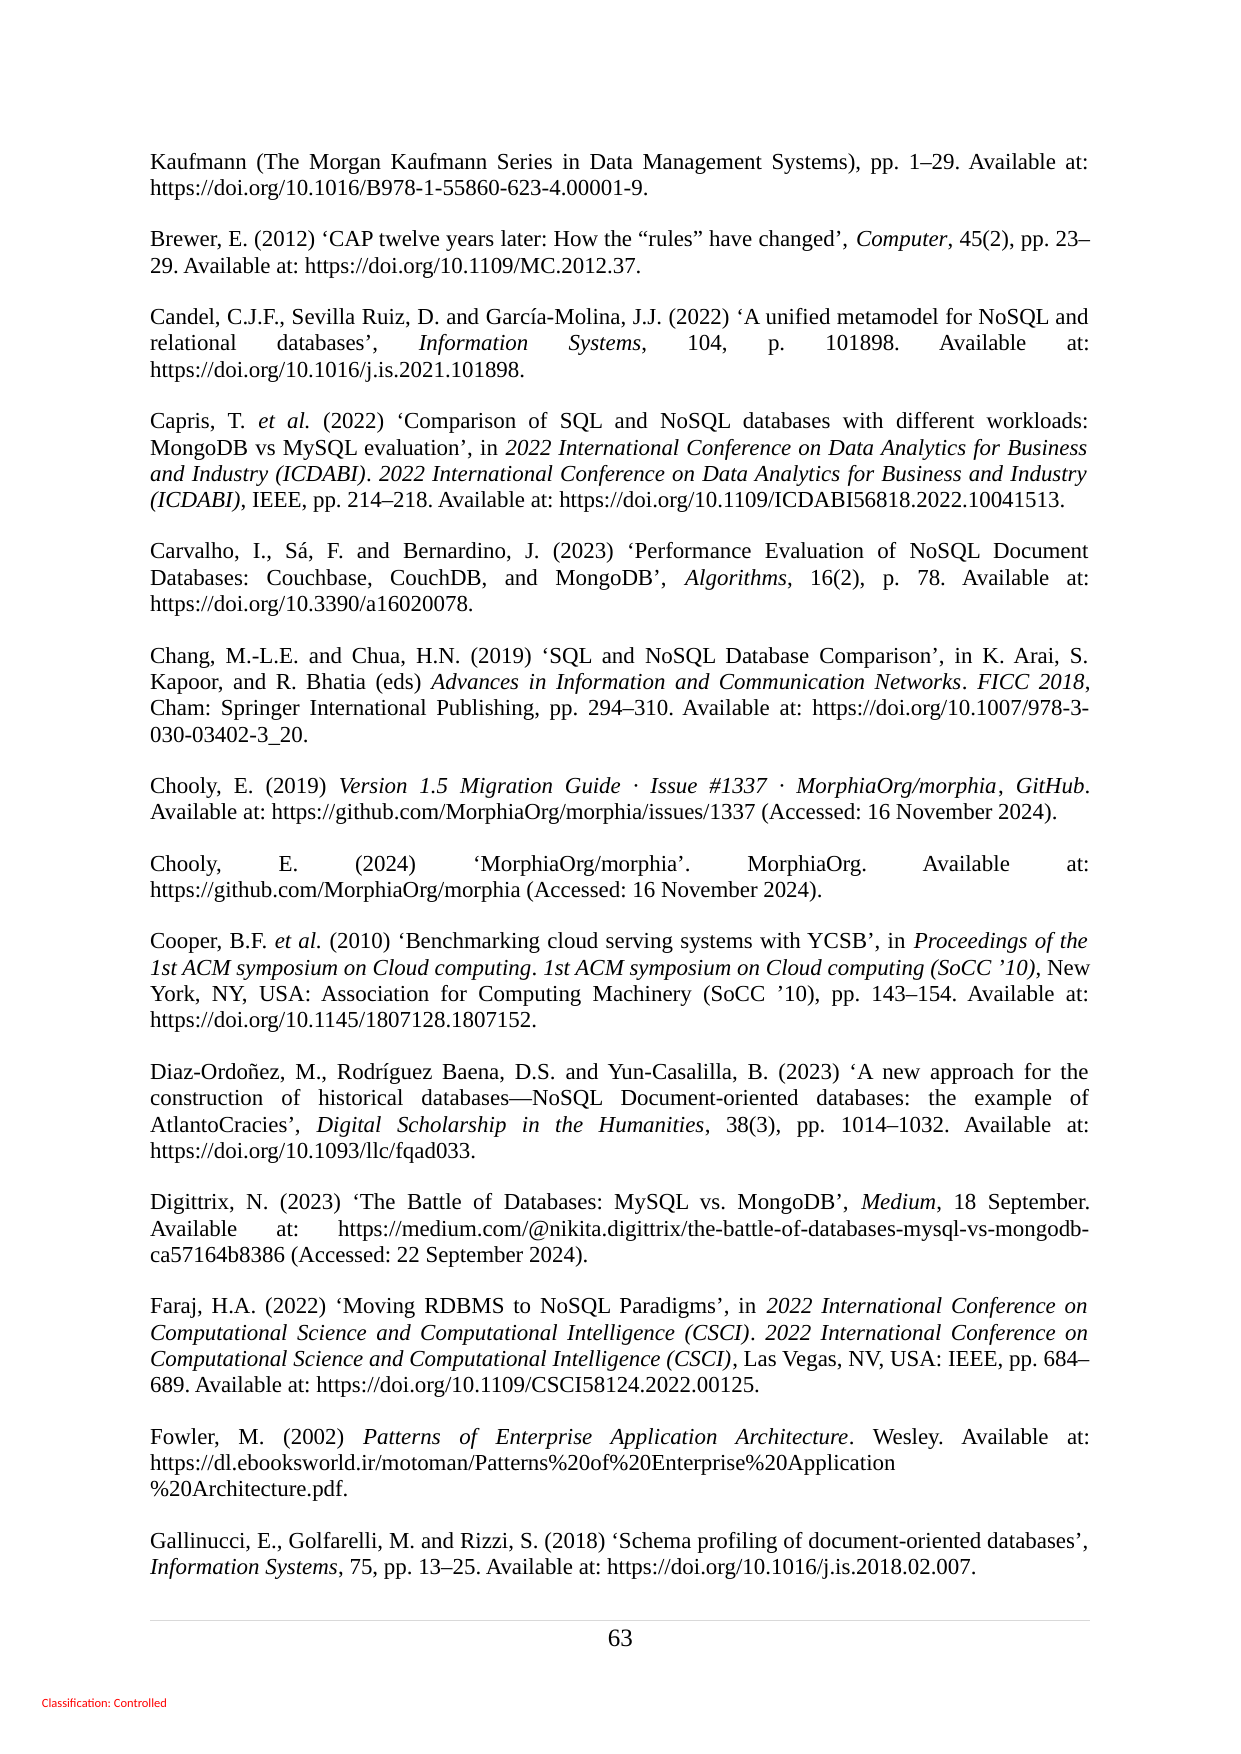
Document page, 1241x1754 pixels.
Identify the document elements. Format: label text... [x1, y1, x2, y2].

text Fowler, M. (2002) Patterns of Enterprise Application Architecture. Wesley. Available at: https://dl.ebooksworld.ir/motoman/Patterns%20of%20Enterprise%20Application%20Architecture.pdf. [150, 1423, 1090, 1502]
text Gallinucci, E., Golfarelli, M. and Rizzi, S. (2018) ‘Schema profiling of document-oriented databases’, Information Systems, 75, pp. 13–25. Available at: https://doi.org/10.1016/j.is.2018.02.007. [150, 1527, 1090, 1579]
text Faraj, H.A. (2022) ‘Moving RDBMS to NoSQL Paradigms’, in 2022 International Conference on Computational Science and Computational Intelligence (CSCI). 2022 International Conference on Computational Science and Computational Intelligence (CSCI), Las Vegas, NV, USA: IEEE, pp. 684–689. Available at: https://doi.org/10.1109/CSCI58124.2022.00125. [150, 1292, 1090, 1398]
text Carvalho, I., Sá, F. and Bernardino, J. (2023) ‘Performance Evaluation of NoSQL Document Databases: Couchbase, CouchDB, and MongoDB’, Algorithms, 16(2), p. 78. Available at: https://doi.org/10.3390/a16020078. [150, 538, 1090, 617]
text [150, 148, 1090, 200]
text Candel, C.J.F., Sevilla Ruiz, D. and García-Molina, J.J. (2022) ‘A unified metamodel for NoSQL and relational databases’, Information Systems, 104, p. 101898. Available at: https://doi.org/10.1016/j.is.2021.101898. [150, 303, 1090, 382]
text Digittrix, N. (2023) ‘The Battle of Databases: MySQL vs. MongoDB’, Medium, 18 September. Available at: https://medium.com/@nikita.digittrix/the-battle-of-databases-mysql-vs-mongodb-ca57164b8386 (Accessed: 22 September 2024). [150, 1188, 1090, 1267]
text Diaz-Ordoñez, M., Rodríguez Baena, D.S. and Yun-Casalilla, B. (2023) ‘A new approach for the construction of historical databases—NoSQL Document-oriented databases: the example of AtlantoCracies’, Digital Scholarship in the Humanities, 38(3), pp. 1014–1032. Available at: https://doi.org/10.1093/llc/fqad033. [150, 1058, 1090, 1163]
text Chang, M.-L.E. and Chua, H.N. (2019) ‘SQL and NoSQL Database Comparison’, in K. Arai, S. Kapoor, and R. Bhatia (eds) Advances in Information and Communication Networks. FICC 2018, Cham: Springer International Publishing, pp. 294–310. Available at: https://doi.org/10.1007/978-3-030-03402-3_20. [150, 642, 1090, 747]
text Brewer, E. (2012) ‘CAP twelve years later: How the “rules” have changed’, Computer, 45(2), pp. 23–29. Available at: https://doi.org/10.1109/MC.2012.37. [150, 225, 1090, 278]
text Chooly, E. (2019) Version 1.5 Migration Guide · Issue #1337 · MorphiaOrg/morphia, GitHub. Available at: https://github.com/MorphiaOrg/morphia/issues/1337 (Accessed: 16 November 2024). [150, 772, 1090, 825]
text Capris, T. et al. (2022) ‘Comparison of SQL and NoSQL databases with different workloads: MongoDB vs MySQL evaluation’, in 2022 International Conference on Data Analytics for Business and Industry (ICDABI). 2022 International Conference on Data Analytics for Business and Industry (ICDABI), IEEE, pp. 214–218. Available at: https://doi.org/10.1109/ICDABI56818.2022.10041513. [150, 407, 1090, 513]
text Chooly, E. (2024) ‘MorphiaOrg/morphia’. MorphiaOrg. Available at: https://github.com/MorphiaOrg/morphia (Accessed: 16 November 2024). [150, 850, 1090, 902]
text Cooper, B.F. et al. (2010) ‘Benchmarking cloud serving systems with YCSB’, in Proceedings of the 1st ACM symposium on Cloud computing. 1st ACM symposium on Cloud computing (SoCC ’10), New York, NY, USA: Association for Computing Machinery (SoCC ’10), pp. 143–154. Available at: https://doi.org/10.1145/1807128.1807152. [150, 927, 1090, 1033]
